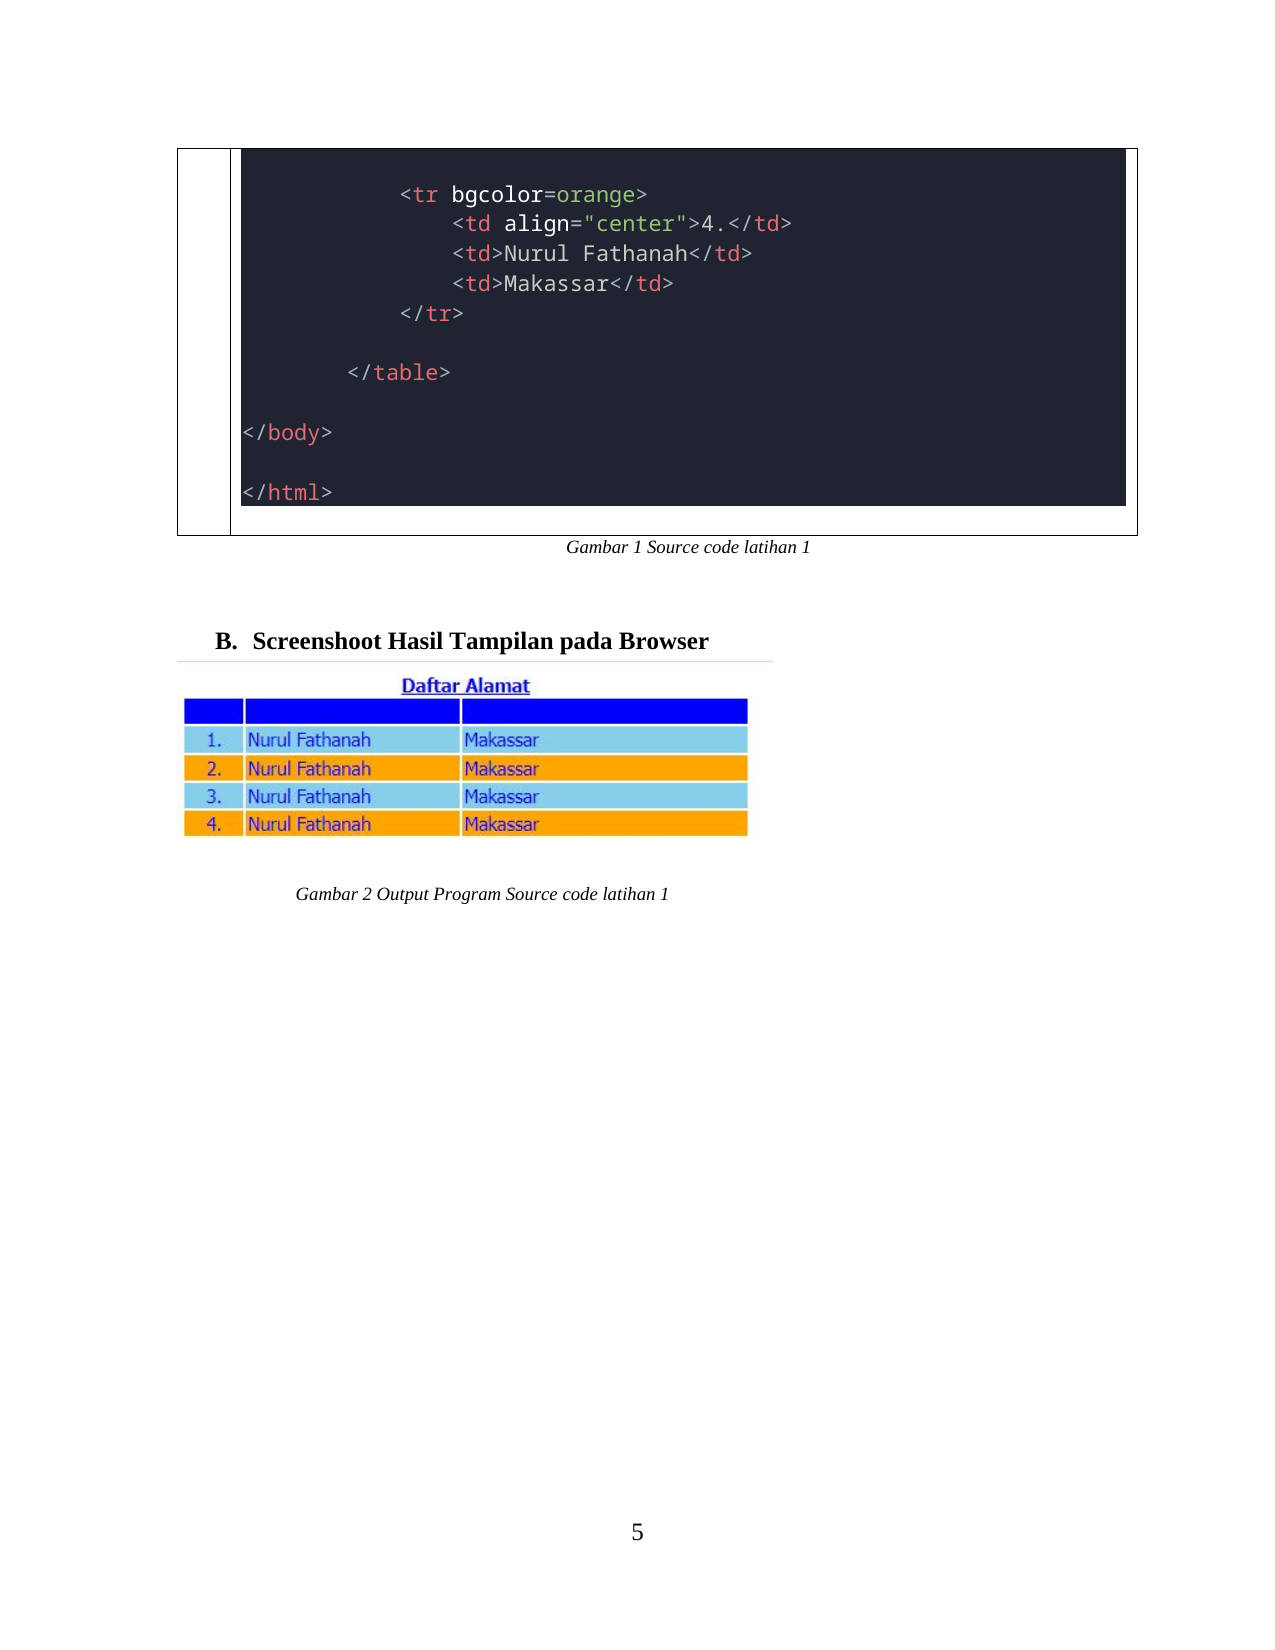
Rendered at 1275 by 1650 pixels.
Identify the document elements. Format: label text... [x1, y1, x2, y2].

picture [177, 656, 774, 865]
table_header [178, 149, 230, 534]
subtitle Screenshoot Hasil Tampilan pada Browser [215, 626, 1098, 654]
